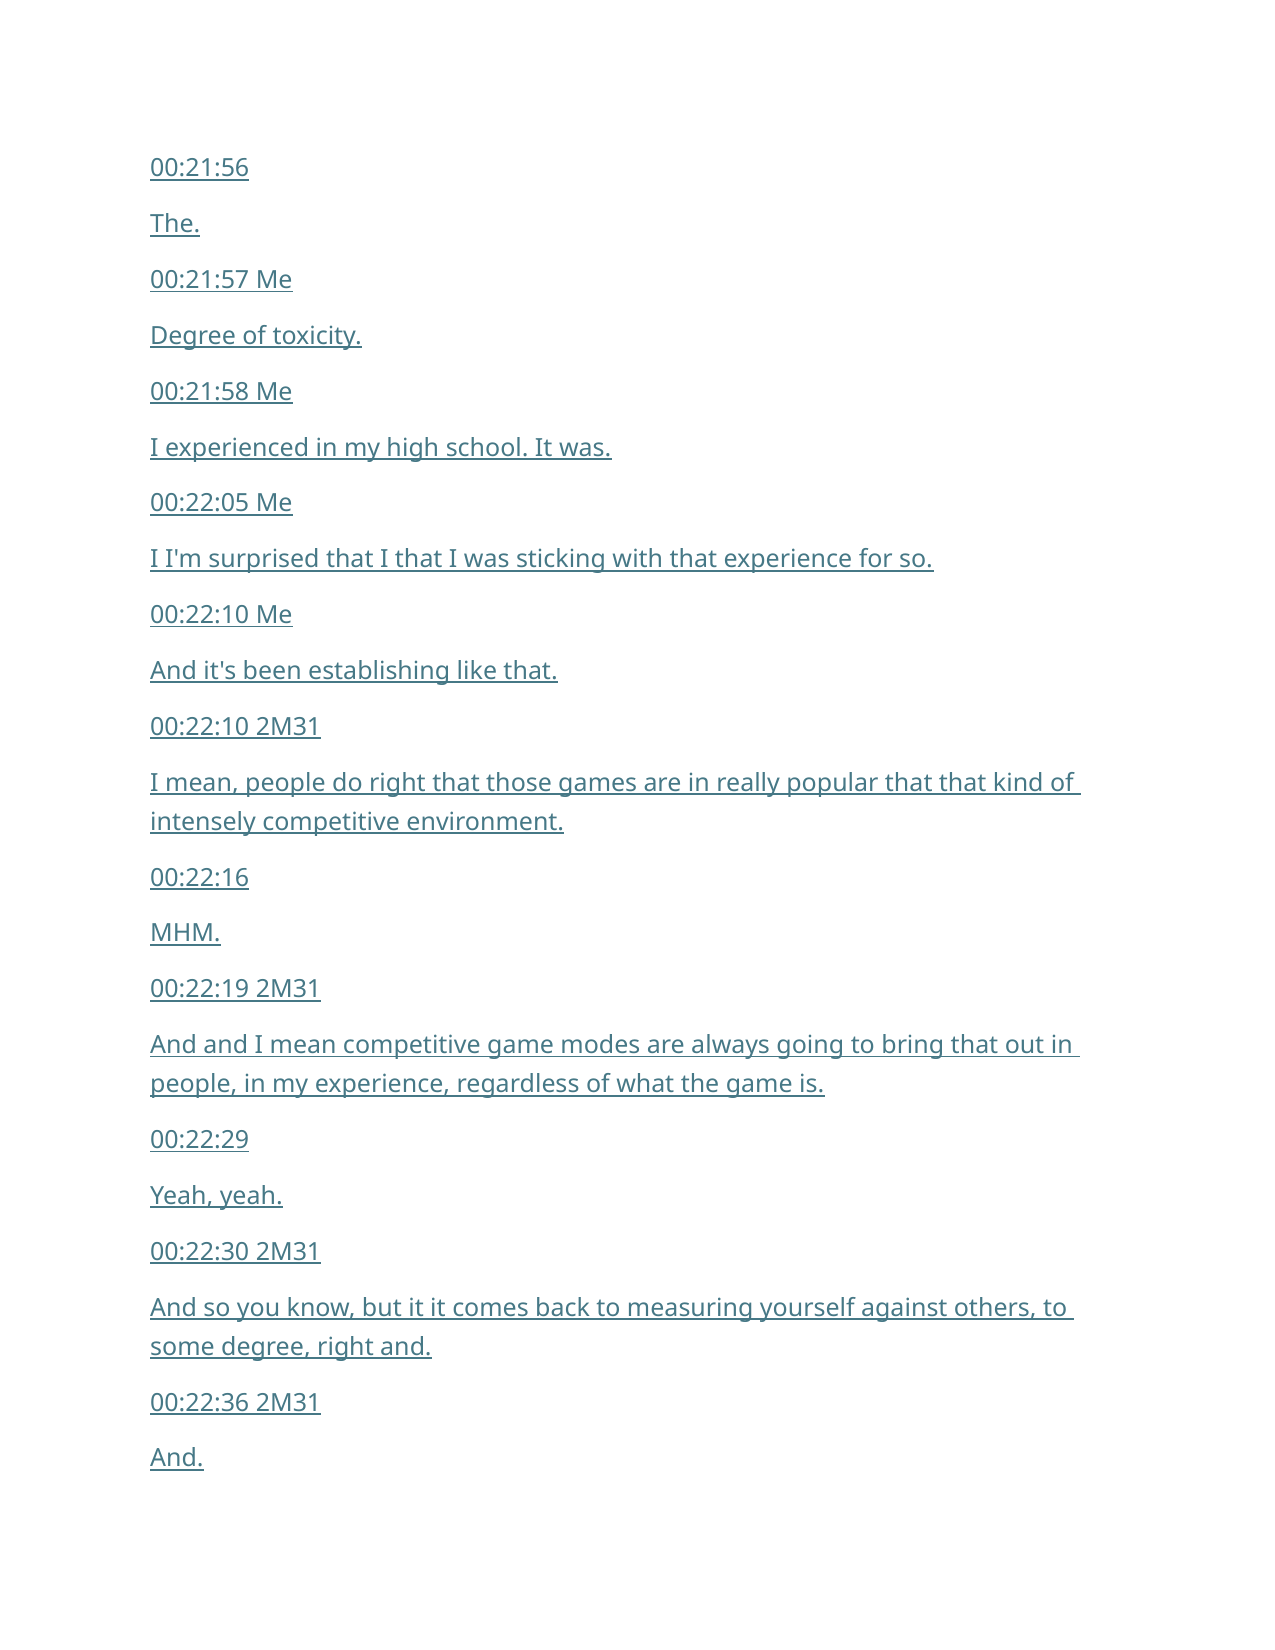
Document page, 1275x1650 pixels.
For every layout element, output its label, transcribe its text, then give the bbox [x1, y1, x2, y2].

text I experienced in my high school. It was. [150, 429, 1125, 463]
text Yeah, yeah. [150, 1177, 1125, 1212]
text MHM. [150, 915, 1125, 949]
text 00:22:29 [150, 1122, 1125, 1156]
text I mean, people do right that those games are in really popular that that kind of intensely competitive environment. [150, 764, 1125, 837]
text I I'm surprised that I that I was sticking with that experience for so. [150, 541, 1125, 575]
text 00:22:30 2M31 [150, 1233, 1125, 1267]
text And so you know, but it it comes back to measuring yourself against others, to some degree, right and. [150, 1289, 1125, 1362]
text And. [150, 1440, 1125, 1474]
text 00:21:56 [150, 150, 1125, 184]
text 00:22:05 Me [150, 485, 1125, 519]
text And it's been establishing like that. [150, 652, 1125, 687]
text 00:22:36 2M31 [150, 1384, 1125, 1418]
text 00:22:16 [150, 859, 1125, 893]
text 00:21:58 Me [150, 373, 1125, 407]
text 00:22:10 Me [150, 597, 1125, 631]
text Degree of toxicity. [150, 317, 1125, 352]
text 00:21:57 Me [150, 262, 1125, 296]
text 00:22:10 2M31 [150, 708, 1125, 742]
text The. [150, 206, 1125, 240]
text 00:22:19 2M31 [150, 971, 1125, 1005]
text And and I mean competitive game modes are always going to bring that out in people, in my experience, regardless of what the game is. [150, 1027, 1125, 1100]
